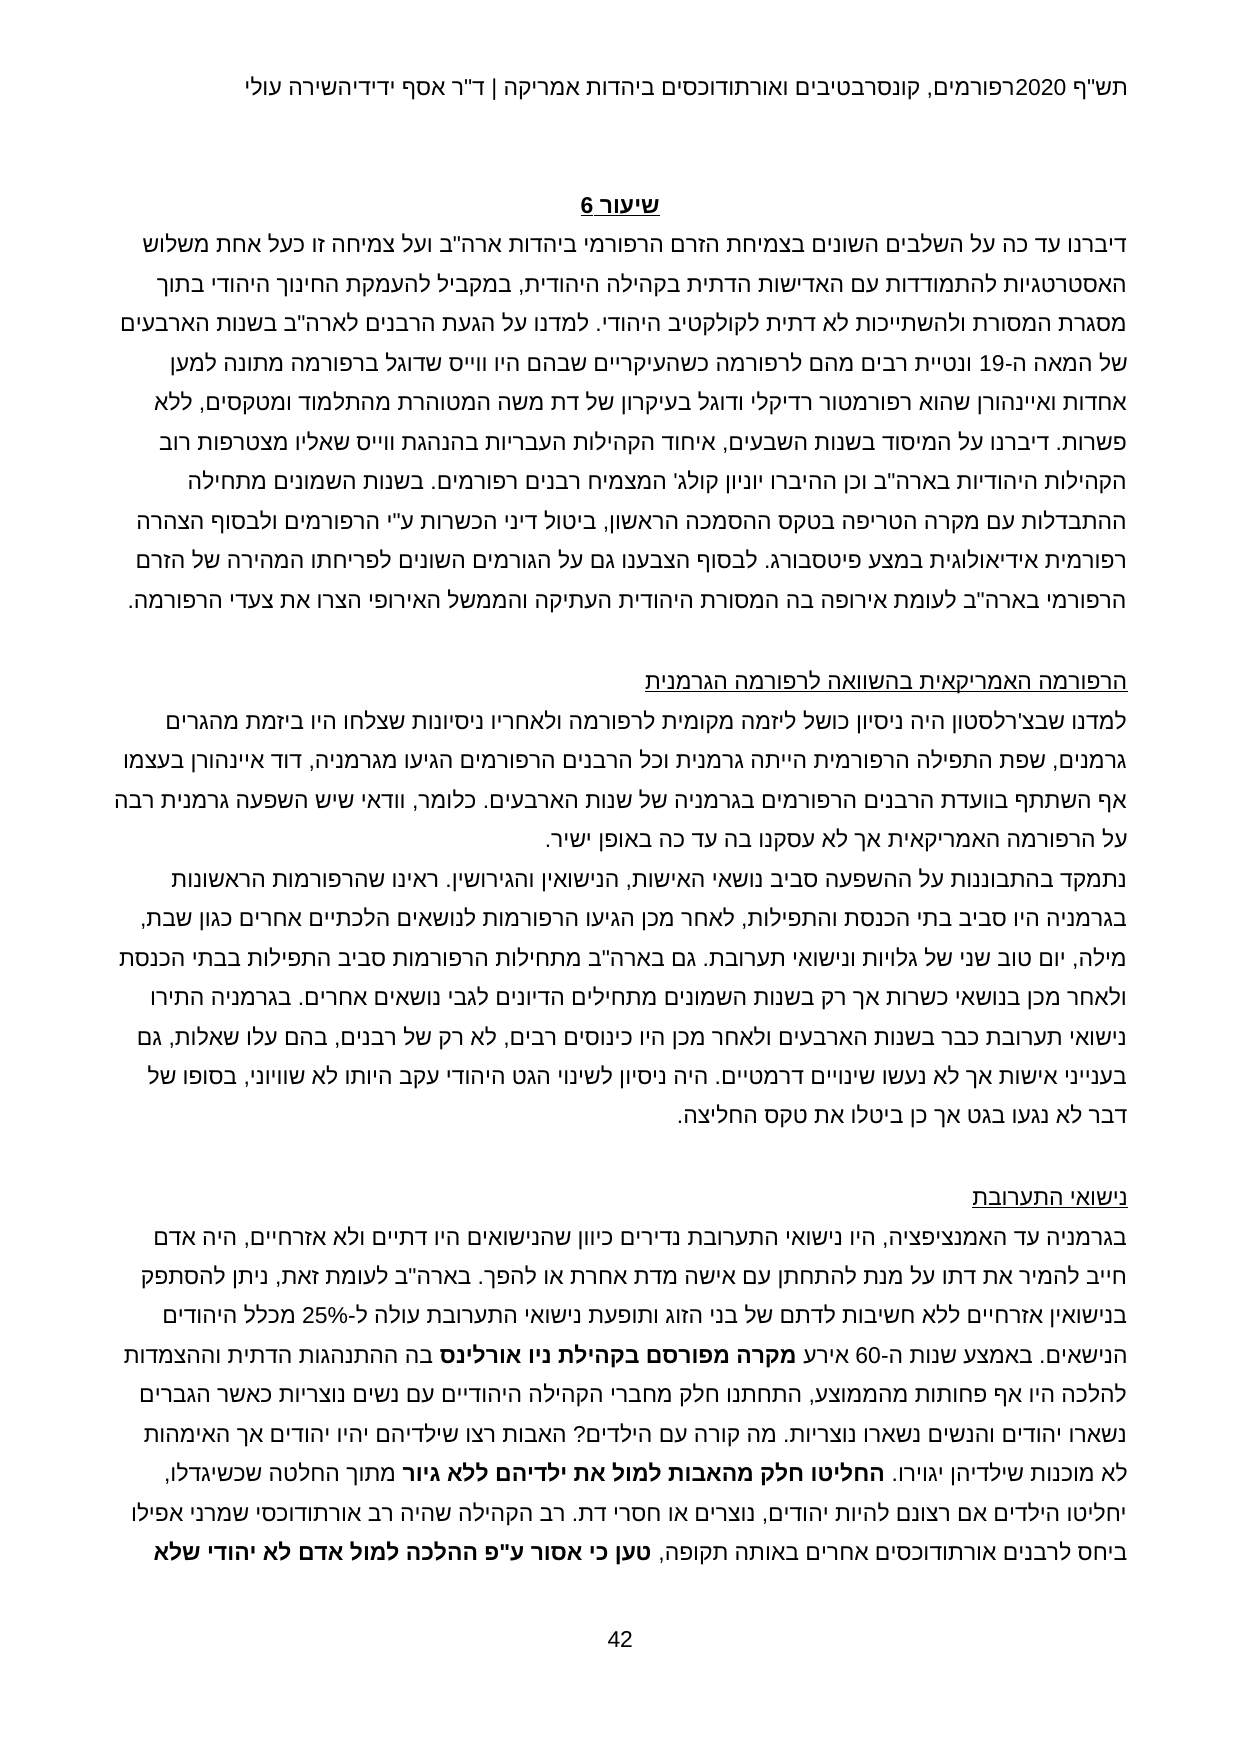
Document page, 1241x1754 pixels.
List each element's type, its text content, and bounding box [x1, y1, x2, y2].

text למדנו שבצ'רלסטון היה ניסיון כושל ליזמה מקומית לרפורמה ולאחריו ניסיונות שצלחו היו ביזמת מהגרים גרמנים, שפת התפילה הרפורמית הייתה גרמנית וכל הרבנים הרפורמים הגיעו מגרמניה, דוד איינהורן בעצמו אף השתתף בוועדת הרבנים הרפורמים בגרמניה של שנות הארבעים. כלומר, וודאי שיש השפעה גרמנית רבה על הרפורמה האמריקאית אך לא עסקנו בה עד כה באופן ישיר. [112, 708, 1128, 852]
text נתמקד בהתבוננות על ההשפעה סביב נושאי האישות, הנישואין והגירושין. ראינו שהרפורמות הראשונות בגרמניה היו סביב בתי הכנסת והתפילות, לאחר מכן הגיעו הרפורמות לנושאים הלכתיים אחרים כגון שבת, מילה, יום טוב שני של גלויות ונישואי תערובת. גם בארה"ב מתחילות הרפורמות סביב התפילות בבתי הכנסת ולאחר מכן בנושאי כשרות אך רק בשנות השמונים מתחילים הדיונים לגבי נושאים אחרים. בגרמניה התירו נישואי תערובת כבר בשנות הארבעים ולאחר מכן היו כינוסים רבים, לא רק של רבנים, בהם עלו שאלות, גם בענייני אישות אך לא נעשו שינויים דרמטיים. היה ניסיון לשינוי הגט היהודי עקב היותו לא שוויוני, בסופו של דבר לא נגעו בגט אך כן ביטלו את טקס החליצה. [112, 866, 1128, 1129]
text דיברנו עד כה על השלבים השונים בצמיחת הזרם הרפורמי ביהדות ארה"ב ועל צמיחה זו כעל אחת משלוש האסטרטגיות להתמודדות עם האדישות הדתית בקהילה היהודית, במקביל להעמקת החינוך היהודי בתוך מסגרת המסורת ולהשתייכות לא דתית לקולקטיב היהודי. למדנו על הגעת הרבנים לארה"ב בשנות הארבעים של המאה ה-19 ונטיית רבים מהם לרפורמה כשהעיקריים שבהם היו ווייס שדוגל ברפורמה מתונה למען אחדות ואיינהורן שהוא רפורמטור רדיקלי ודוגל בעיקרון של דת משה המטוהרת מהתלמוד ומטקסים, ללא פשרות. דיברנו על המיסוד בשנות השבעים, איחוד הקהילות העבריות בהנהגת ווייס שאליו מצטרפות רוב הקהילות היהודיות בארה"ב וכן ההיברו יוניון קולג' המצמיח רבנים רפורמים. בשנות השמונים מתחילה ההתבדלות עם מקרה הטריפה בטקס ההסמכה הראשון, ביטול דיני הכשרות ע"י הרפורמים ולבסוף הצהרה רפורמית אידיאולוגית במצע פיטסבורג. לבסוף הצבענו גם על הגורמים השונים לפריחתו המהירה של הזרם הרפורמי בארה"ב לעומת אירופה בה המסורת היהודית העתיקה והממשל האירופי הצרו את צעדי הרפורמה. [112, 231, 1128, 613]
text שיעור 6 [112, 192, 1128, 218]
text נישואי התערובת [112, 1184, 1128, 1210]
text הרפורמה האמריקאית בהשוואה לרפורמה הגרמנית [112, 668, 1128, 694]
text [112, 1223, 1128, 1566]
